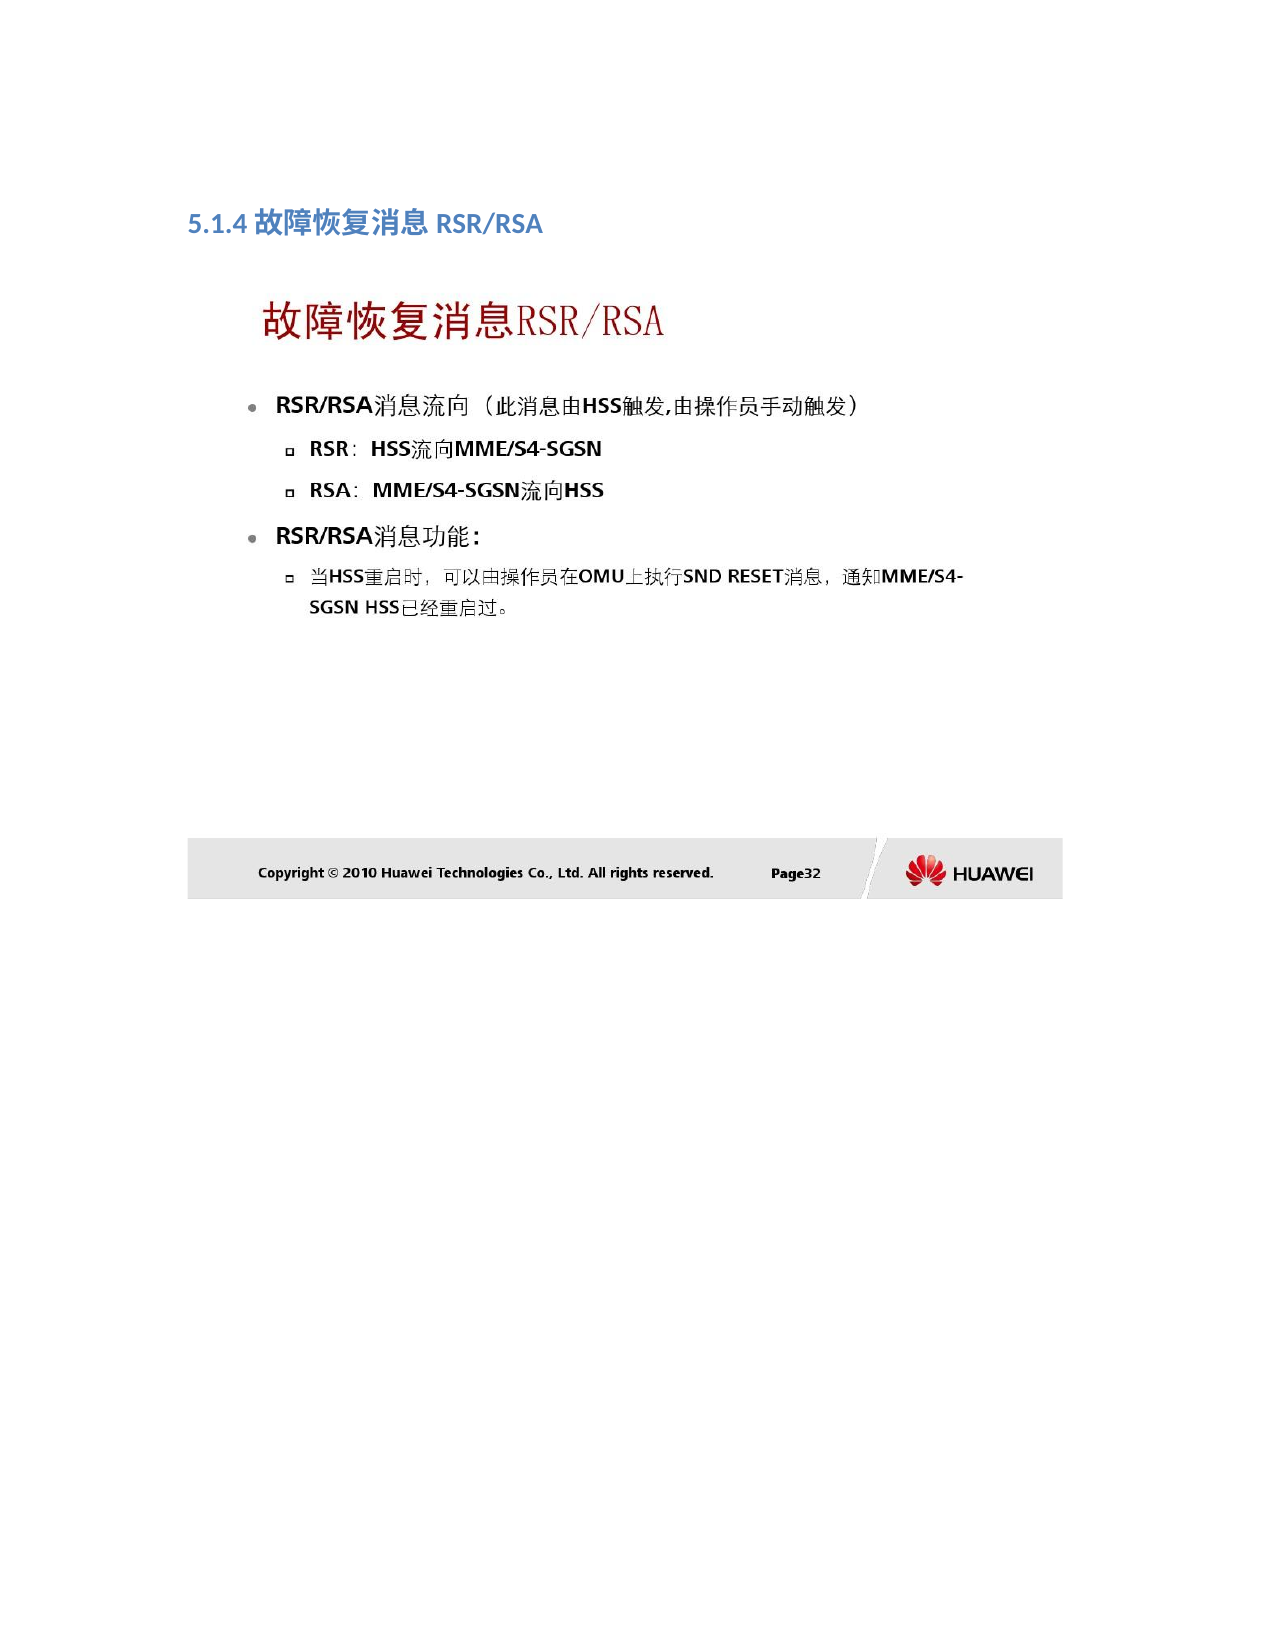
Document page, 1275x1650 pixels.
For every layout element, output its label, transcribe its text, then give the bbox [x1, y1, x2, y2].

subtitle 5.1.4 故障恢复消息 RSR/RSA [187, 199, 1087, 242]
picture [187, 241, 1063, 899]
